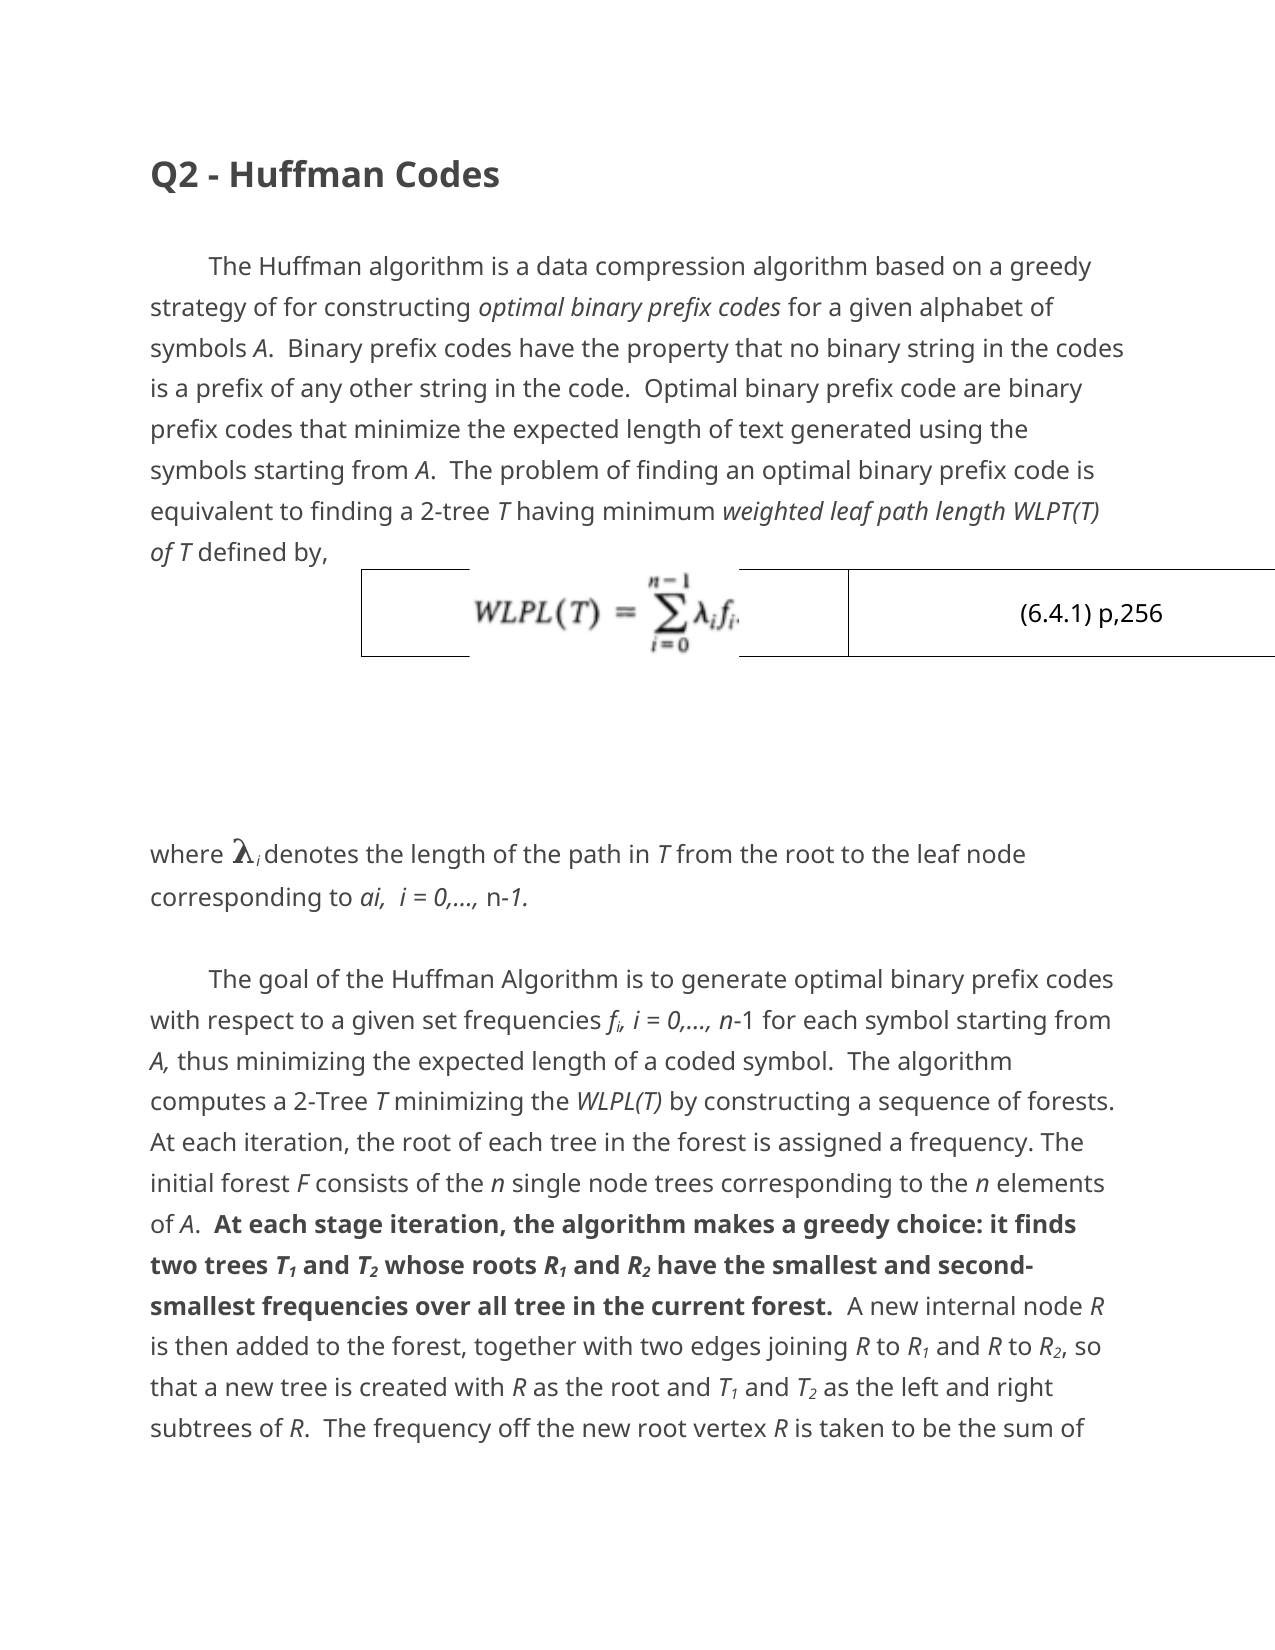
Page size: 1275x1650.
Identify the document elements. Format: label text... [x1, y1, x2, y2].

text Q2 - Huffman Codes [150, 150, 1125, 198]
text where 𝛌i denotes the length of the path in T from the root to the leaf node corresponding to ai, i = 0,…, n-1. [150, 828, 1125, 914]
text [150, 961, 1125, 1445]
text The Huffman algorithm is a data compression algorithm based on a greedy strategy of for constructing optimal binary prefix codes for a given alphabet of symbols A. Binary prefix codes have the property that no binary string in the codes is a prefix of any other string in the code. Optimal binary prefix code are binary prefix codes that minimize the expected length of text generated using the symbols starting from A. The problem of finding an optimal binary prefix code is equivalent to finding a 2-tree T having minimum weighted leaf path length WLPT(T) of T defined by, [150, 249, 1125, 568]
picture [469, 569, 740, 657]
